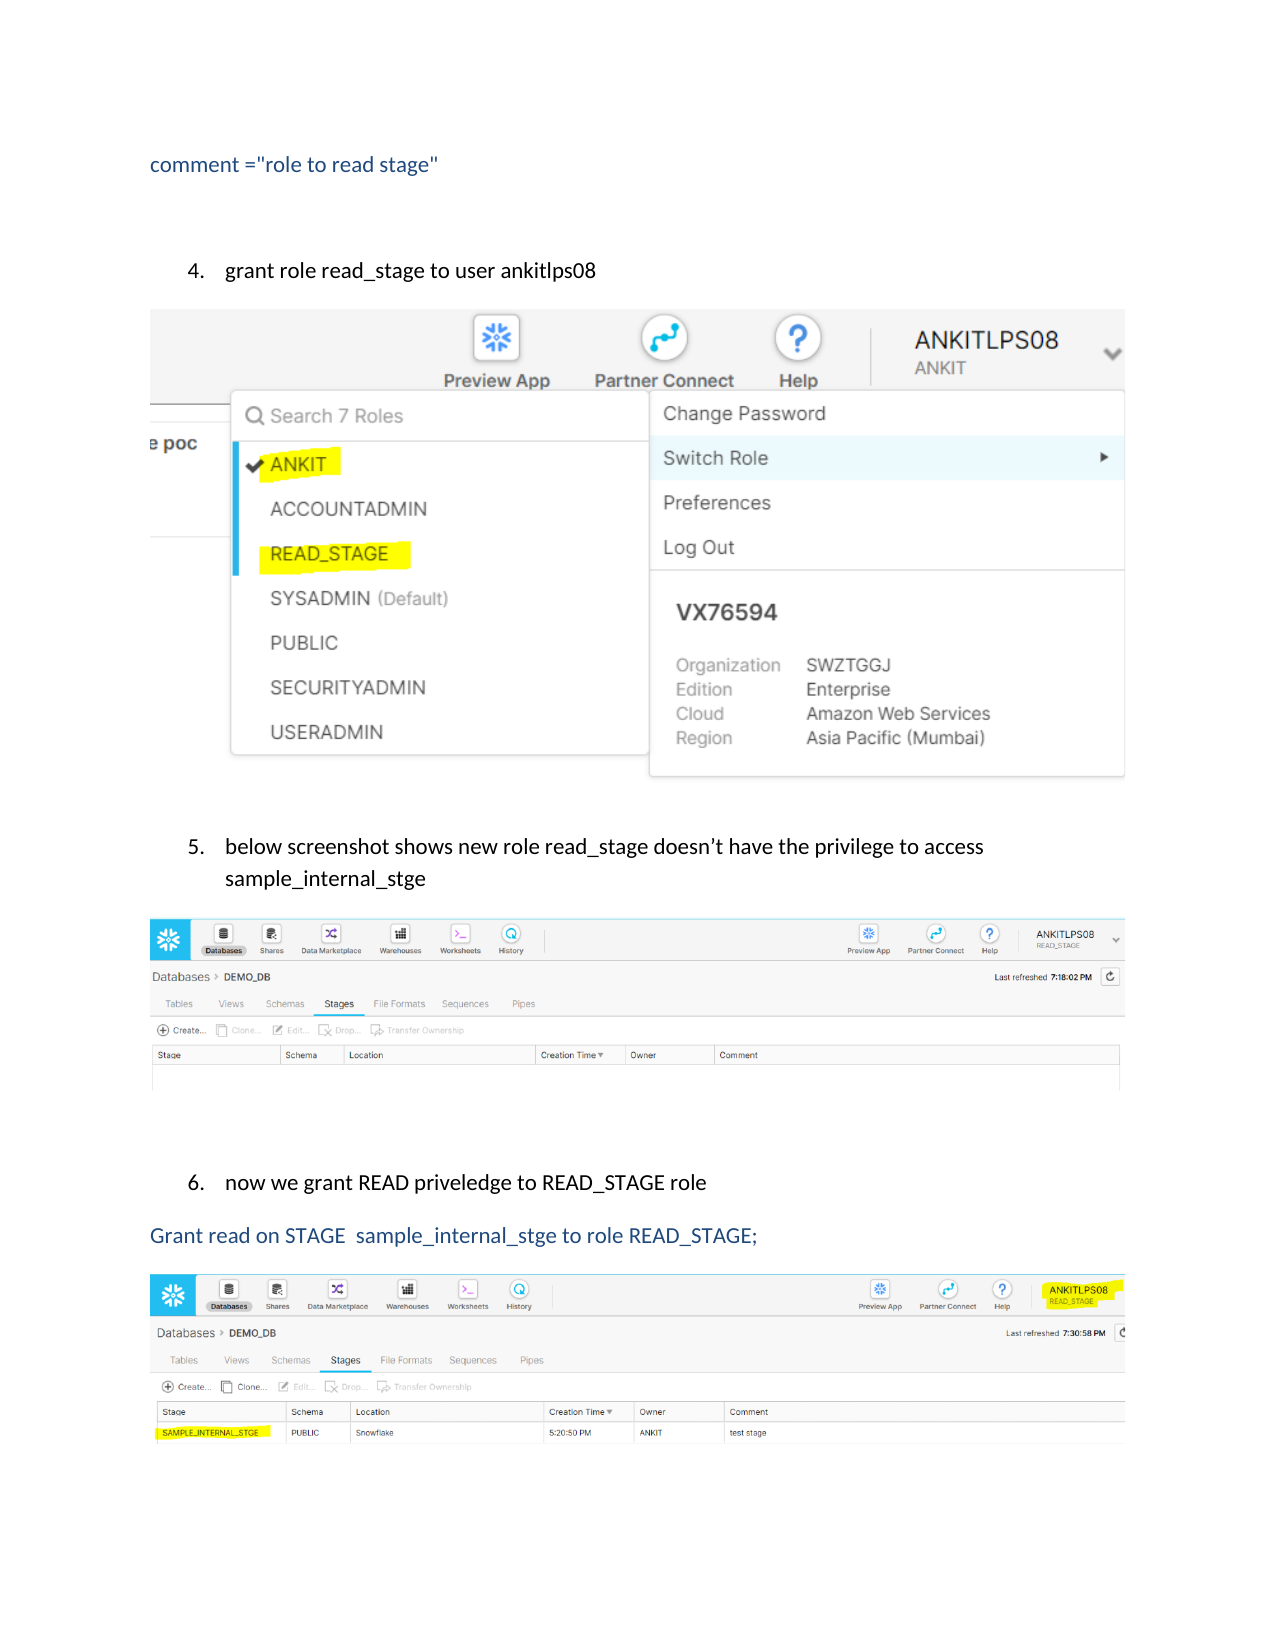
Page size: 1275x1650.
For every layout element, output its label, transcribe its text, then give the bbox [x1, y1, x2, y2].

picture [150, 1274, 1125, 1444]
list now we grant READ priveledge to READ_STAGE role [187, 1168, 1125, 1197]
list grant role read_stage to user ankitlps08 [187, 256, 1125, 284]
text Grant read on STAGE sample_internal_stge to role READ_STAGE; [150, 1222, 1125, 1249]
text comment ="role to read stage" [150, 150, 1125, 178]
list below screenshot shows new role read_stage doesn’t have the privilege to access sample_internal_stge [187, 832, 1125, 892]
picture [150, 917, 1125, 1091]
picture [150, 309, 1125, 808]
